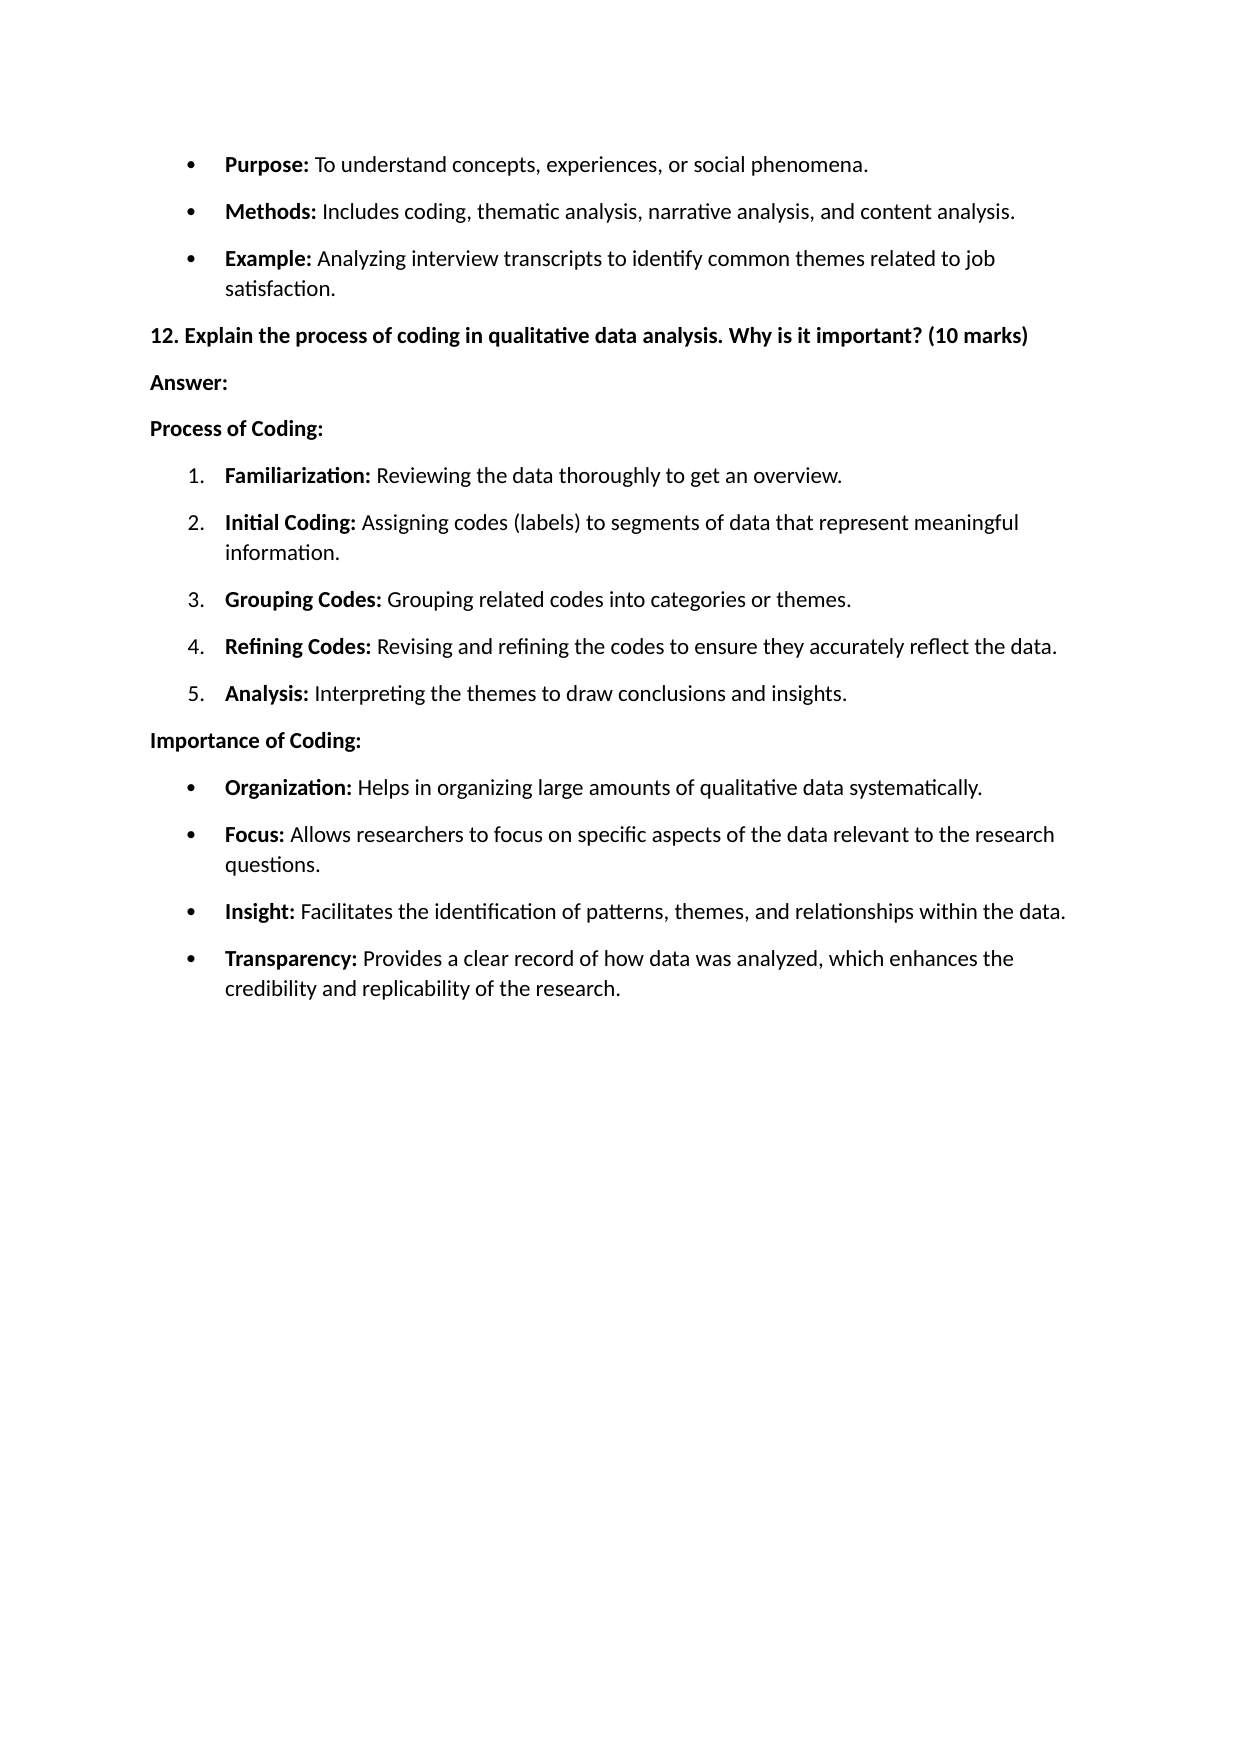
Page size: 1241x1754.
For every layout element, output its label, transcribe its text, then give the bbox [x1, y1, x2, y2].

text Process of Coding: [150, 414, 1090, 443]
list Familiarization: Reviewing the data thoroughly to get an overview. [187, 461, 1090, 489]
list Methods: Includes coding, thematic analysis, narrative analysis, and content analysis. [187, 197, 1090, 225]
list Analysis: Interpreting the themes to draw conclusions and insights. [187, 679, 1090, 707]
text Importance of Coding: [150, 726, 1090, 754]
list Grouping Codes: Grouping related codes into categories or themes. [187, 585, 1090, 613]
list Transparency: Provides a clear record of how data was analyzed, which enhances the credibility and replicability of the research. [187, 944, 1090, 1002]
text Answer: [150, 368, 1090, 396]
list Initial Coding: Assigning codes (labels) to segments of data that represent meaningful information. [187, 508, 1090, 567]
list Example: Analyzing interview transcripts to identify common themes related to job satisfaction. [187, 244, 1090, 302]
list Refining Codes: Revising and refining the codes to ensure they accurately reflect the data. [187, 632, 1090, 660]
list Focus: Allows researchers to focus on specific aspects of the data relevant to the research questions. [187, 820, 1090, 878]
list Organization: Helps in organizing large amounts of qualitative data systematically. [187, 773, 1090, 801]
text 12. Explain the process of coding in qualitative data analysis. Why is it important? (10 marks) [150, 321, 1090, 349]
list Insight: Facilitates the identification of patterns, themes, and relationships within the data. [187, 897, 1090, 925]
list Purpose: To understand concepts, experiences, or social phenomena. [187, 150, 1090, 178]
